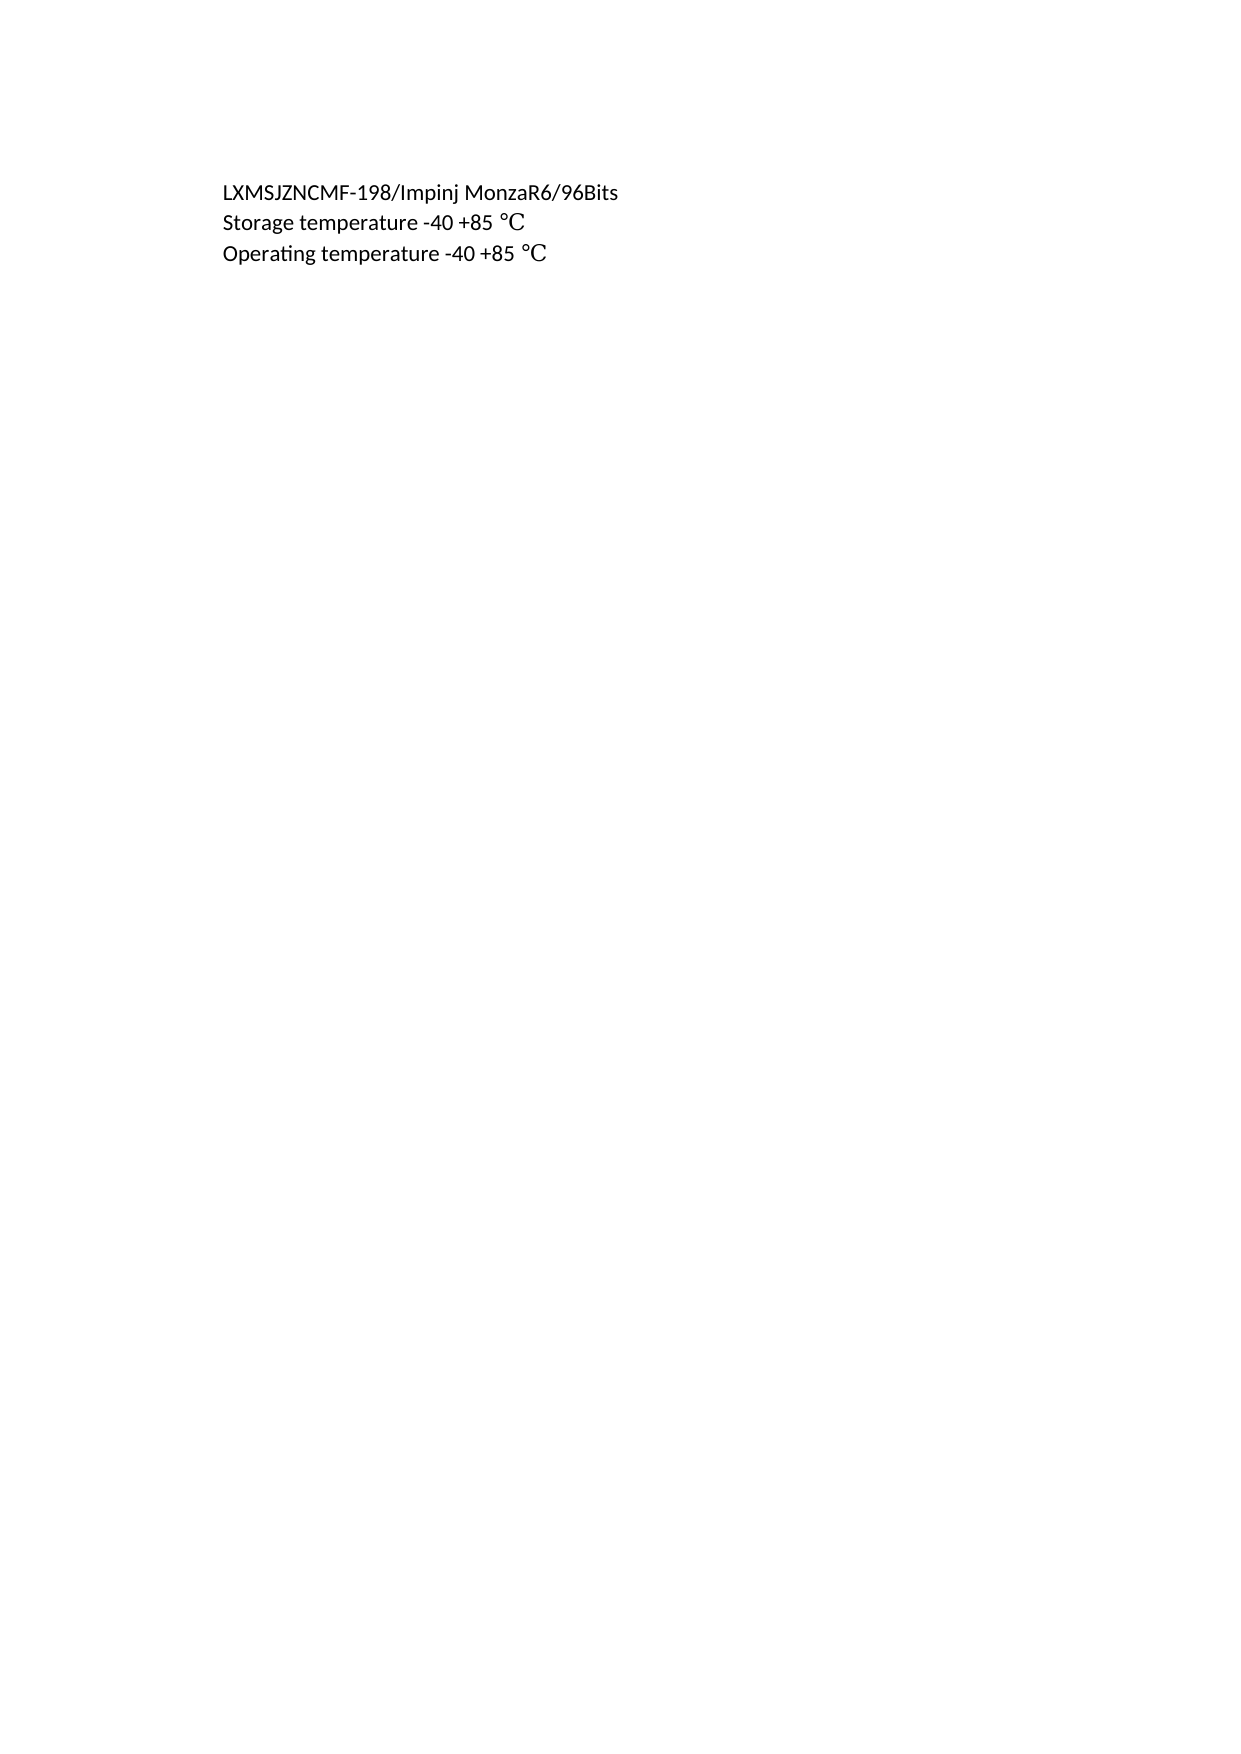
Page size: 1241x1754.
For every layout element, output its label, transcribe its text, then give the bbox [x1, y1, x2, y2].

list LXMSJZNCMF-198/Impinj MonzaR6/96Bits [223, 178, 1093, 206]
list Storage temperature -40 +85 ℃ [223, 208, 1093, 236]
list Operating temperature -40 +85 ℃ [223, 239, 1093, 267]
